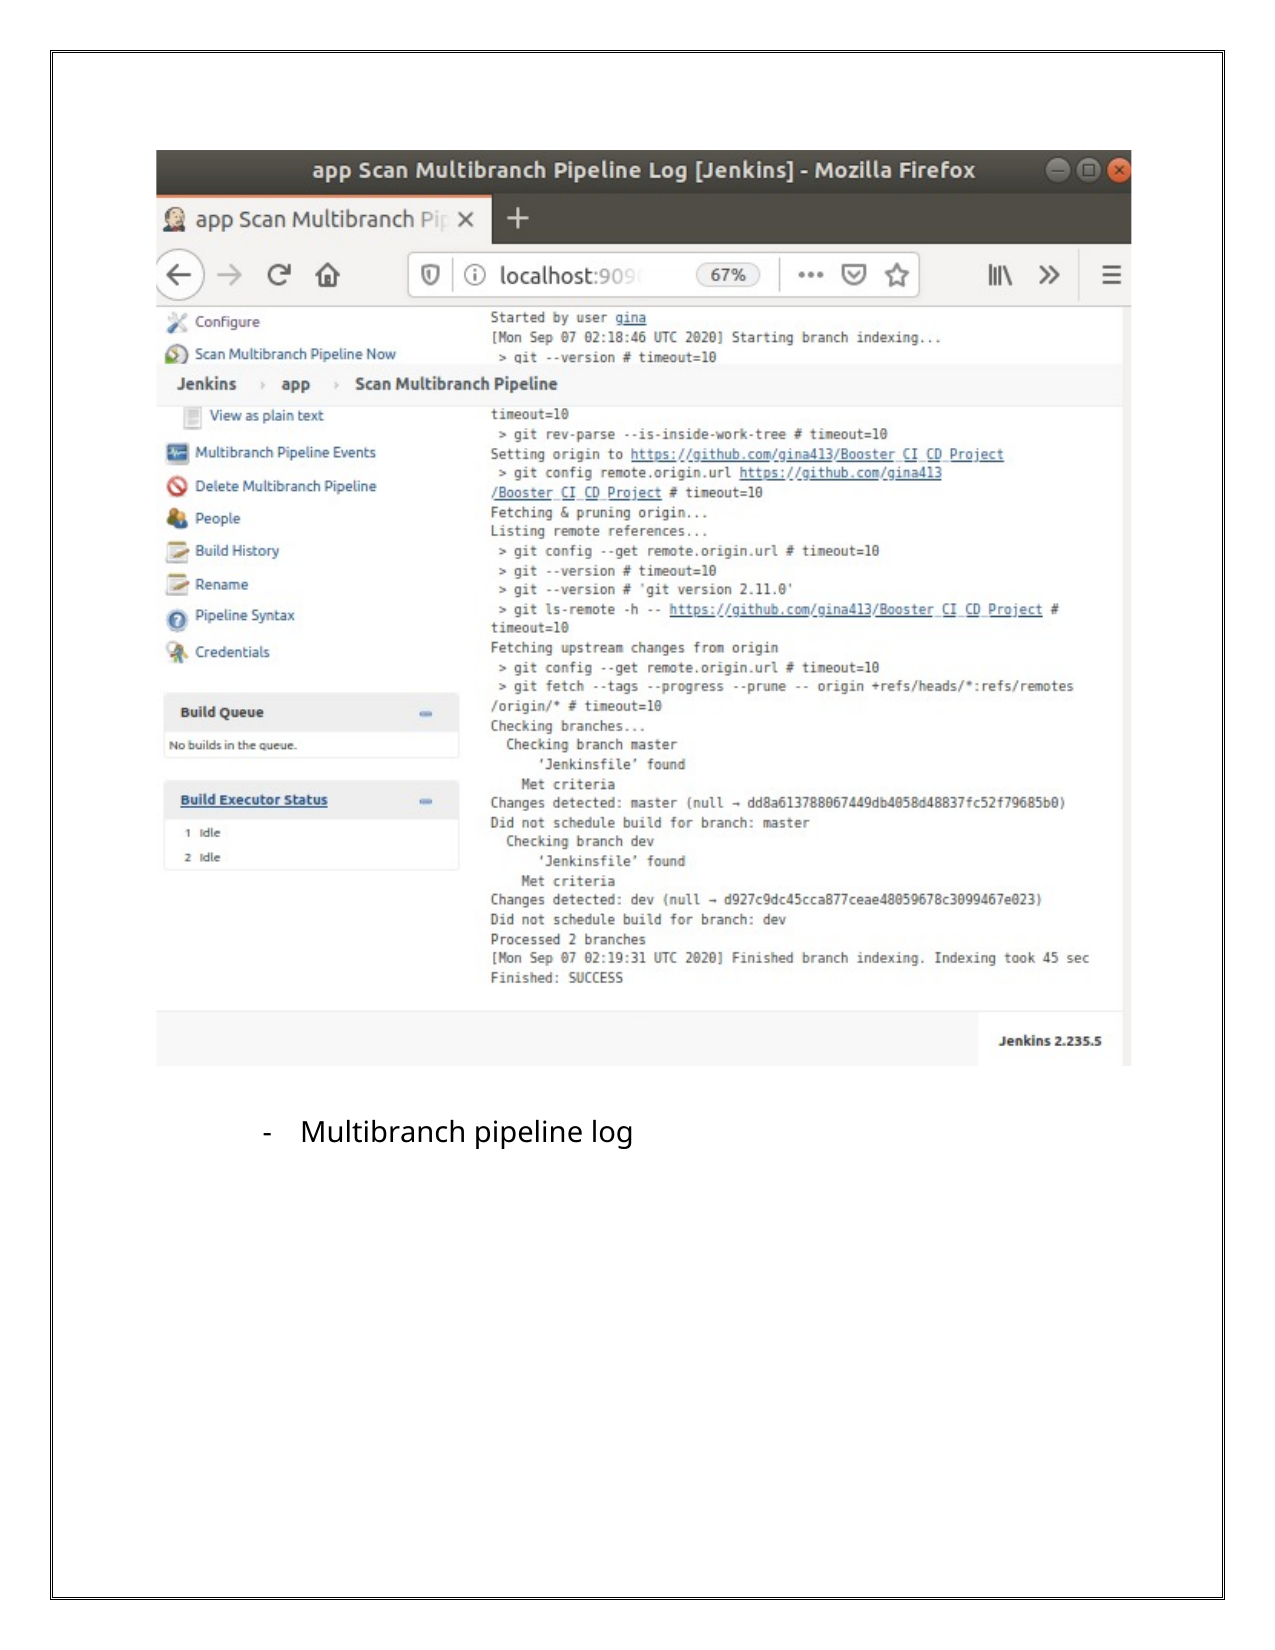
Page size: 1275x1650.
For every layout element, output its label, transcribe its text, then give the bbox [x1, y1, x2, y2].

list Multibranch pipeline log [262, 1111, 1125, 1151]
picture [156, 150, 1132, 1066]
